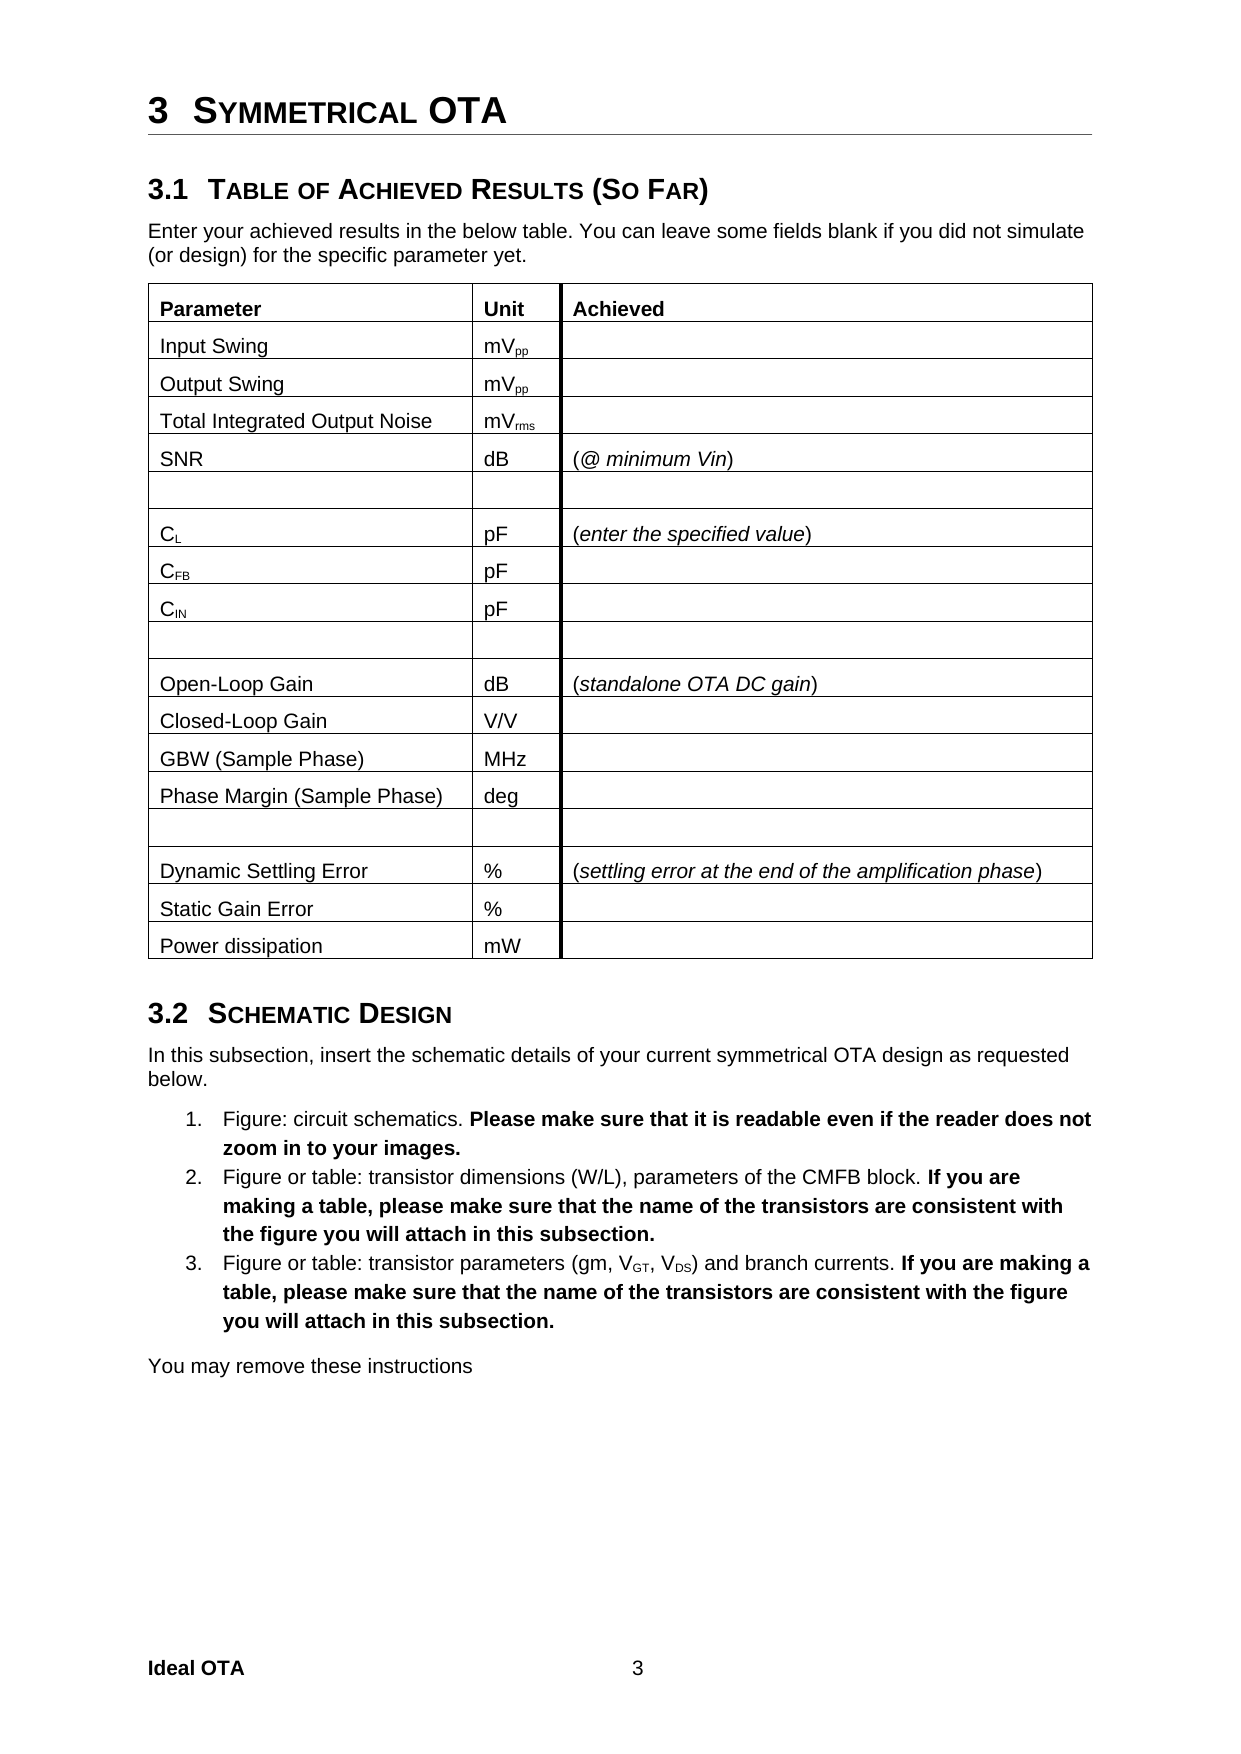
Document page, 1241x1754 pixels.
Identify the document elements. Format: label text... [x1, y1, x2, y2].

table_cell [473, 622, 559, 658]
text You may remove these instructions [148, 1354, 1092, 1378]
table_cell pF [473, 509, 559, 546]
table_header Parameter [149, 284, 472, 321]
table_cell (standalone OTA DC gain) [563, 659, 1092, 696]
table_cell [563, 359, 1092, 396]
table_cell Open-Loop Gain [149, 659, 472, 696]
table_cell CL [149, 509, 472, 546]
table_cell dB [473, 659, 559, 696]
table_cell CFB [149, 547, 472, 583]
subtitle Symmetrical OTA [148, 89, 1092, 134]
table_cell CIN [149, 584, 472, 621]
table_header Achieved [563, 284, 1092, 321]
table_cell [563, 322, 1092, 358]
table_cell % [473, 884, 559, 921]
table_cell (@ minimum Vin) [563, 434, 1092, 471]
table_cell SNR [149, 434, 472, 471]
table_cell [563, 809, 1092, 846]
table_cell mW [473, 922, 559, 958]
table_cell [473, 809, 559, 846]
table_cell [563, 397, 1092, 433]
list Figure: circuit schematics. Please make sure that it is readable even if the reader does not zoom in to your images. [185, 1107, 1092, 1160]
table_cell deg [473, 772, 559, 808]
table_cell [473, 472, 559, 508]
table_cell mVpp [473, 359, 559, 396]
table_cell Phase Margin (Sample Phase) [149, 772, 472, 808]
table_cell [563, 622, 1092, 658]
table_cell [149, 622, 472, 658]
table_cell [563, 547, 1092, 583]
table_cell GBW (Sample Phase) [149, 734, 472, 771]
table_cell Total Integrated Output Noise [149, 397, 472, 433]
table_cell [563, 472, 1092, 508]
table_cell mVpp [473, 322, 559, 358]
table_cell V/V [473, 697, 559, 733]
table_cell Power dissipation [149, 922, 472, 958]
table_cell [563, 772, 1092, 808]
list Figure or table: transistor parameters (gm, VGT, VDS) and branch currents. If you are making a table, please make sure that the name of the transistors are consistent with the figure you will attach in this subsection. [185, 1251, 1092, 1332]
table_cell (settling error at the end of the amplification phase) [563, 847, 1092, 883]
list Figure or table: transistor dimensions (W/L), parameters of the CMFB block. If you are making a table, please make sure that the name of the transistors are consistent with the figure you will attach in this subsection. [185, 1165, 1092, 1246]
table_cell Closed-Loop Gain [149, 697, 472, 733]
text Enter your achieved results in the below table. You can leave some fields blank if you did not simulate (or design) for the specific parameter yet. [148, 218, 1092, 266]
subtitle Table of Achieved Results (So Far) [148, 172, 1092, 206]
table_cell Input Swing [149, 322, 472, 358]
table_cell % [473, 847, 559, 883]
table_cell Dynamic Settling Error [149, 847, 472, 883]
table_cell [563, 697, 1092, 733]
table_header Unit [473, 284, 559, 321]
table_cell Output Swing [149, 359, 472, 396]
table_cell [563, 922, 1092, 958]
table_cell pF [473, 547, 559, 583]
table_cell Static Gain Error [149, 884, 472, 921]
table_cell MHz [473, 734, 559, 771]
subtitle Schematic Design [148, 997, 1092, 1030]
table_cell pF [473, 584, 559, 621]
table_cell [149, 472, 472, 508]
table_cell (enter the specified value) [563, 509, 1092, 546]
table_cell [563, 584, 1092, 621]
text In this subsection, insert the schematic details of your current symmetrical OTA design as requested below. [148, 1043, 1092, 1091]
table_cell mVrms [473, 397, 559, 433]
table_cell [563, 884, 1092, 921]
table_cell [149, 809, 472, 846]
table_cell dB [473, 434, 559, 471]
table_cell [563, 734, 1092, 771]
